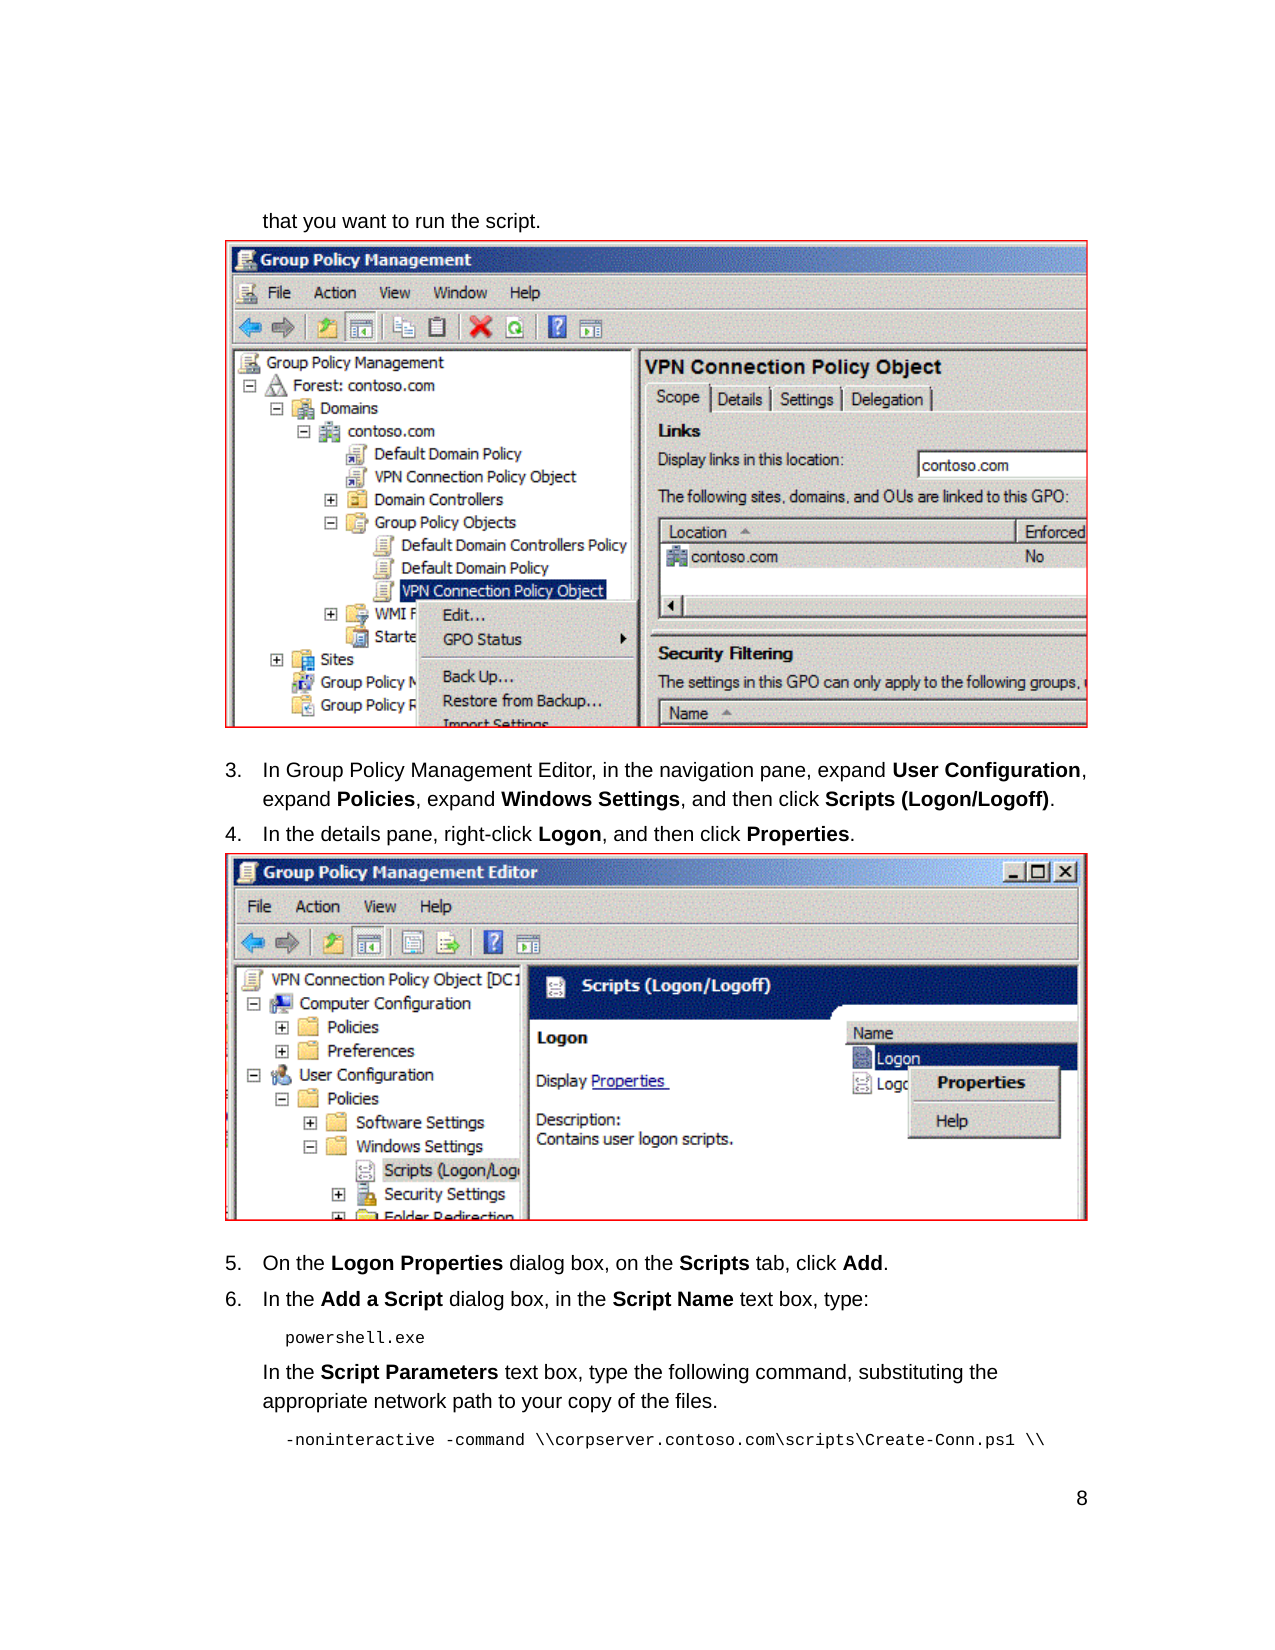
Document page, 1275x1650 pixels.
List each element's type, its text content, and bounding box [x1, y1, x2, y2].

picture [225, 240, 1088, 728]
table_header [225, 199, 1087, 240]
picture [225, 853, 1088, 1221]
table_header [225, 1221, 1087, 1452]
